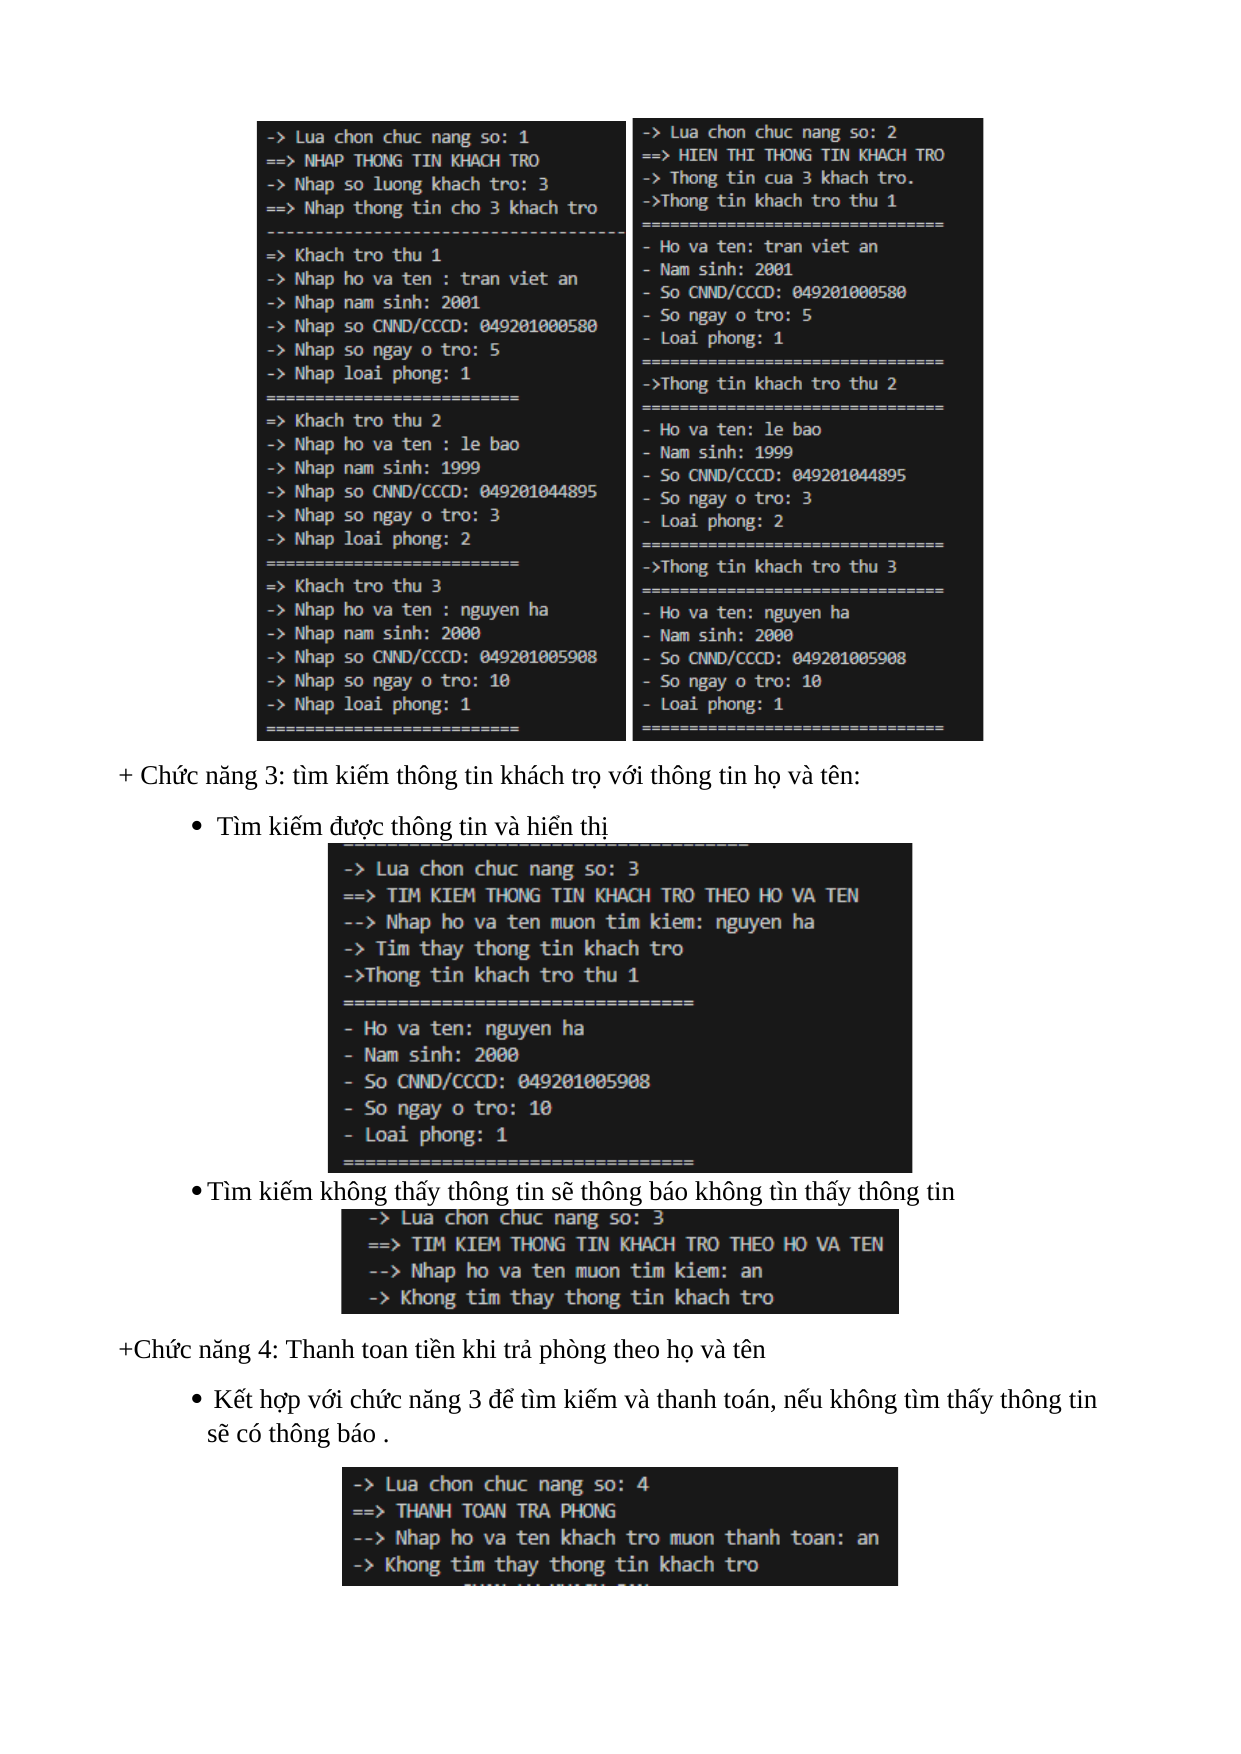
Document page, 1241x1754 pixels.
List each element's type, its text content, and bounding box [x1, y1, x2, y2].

picture [327, 843, 913, 1173]
list Tìm kiếm được thông tin và hiển thị [192, 809, 1122, 841]
text +Chức năng 4: Thanh toan tiền khi trả phòng theo họ và tên [118, 1333, 1122, 1364]
list Tìm kiếm không thấy thông tin sẽ thông báo không tìn thấy thông tin [192, 1175, 1122, 1207]
list Kết hợp với chức năng 3 để tìm kiếm và thanh toán, nếu không tìm thấy thông tin sẽ có thông báo . [192, 1383, 1122, 1448]
picture [341, 1209, 899, 1314]
picture [256, 121, 626, 741]
picture [632, 118, 984, 741]
picture [342, 1467, 899, 1586]
text + Chức năng 3: tìm kiếm thông tin khách trọ với thông tin họ và tên: [118, 759, 1122, 791]
